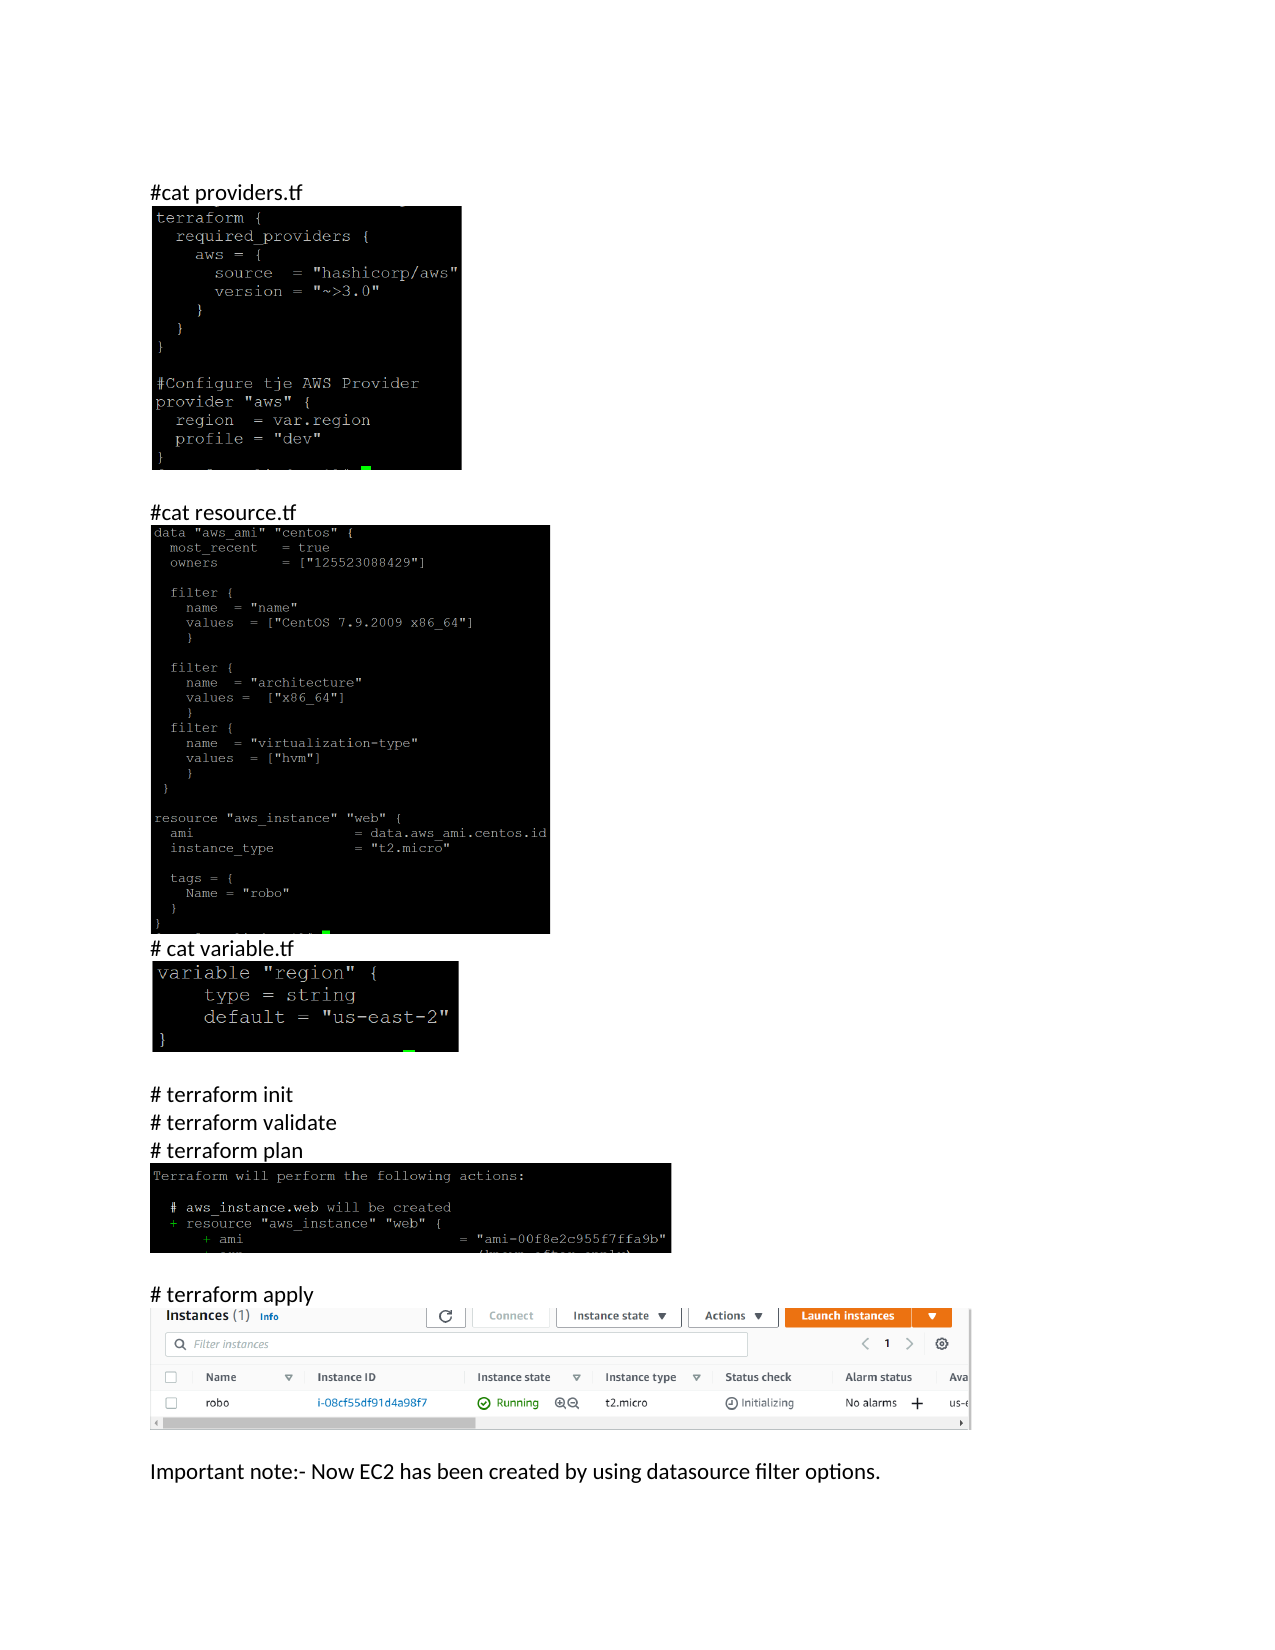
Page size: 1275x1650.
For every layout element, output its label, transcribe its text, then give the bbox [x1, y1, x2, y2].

text # terraform plan [150, 1136, 1125, 1164]
text # terraform init [150, 1080, 1125, 1108]
text # terraform validate [150, 1108, 1125, 1136]
picture [150, 206, 462, 470]
text # cat variable.tf [150, 934, 1125, 962]
text #cat resource.tf [150, 498, 1125, 526]
picture [150, 961, 459, 1052]
text #cat providers.tf [150, 178, 1125, 206]
picture [150, 1163, 672, 1253]
text Important note:- Now EC2 has been created by using datasource filter options. [150, 1457, 1125, 1485]
picture [150, 1308, 972, 1430]
text # terraform apply [150, 1280, 1125, 1308]
picture [150, 525, 550, 934]
